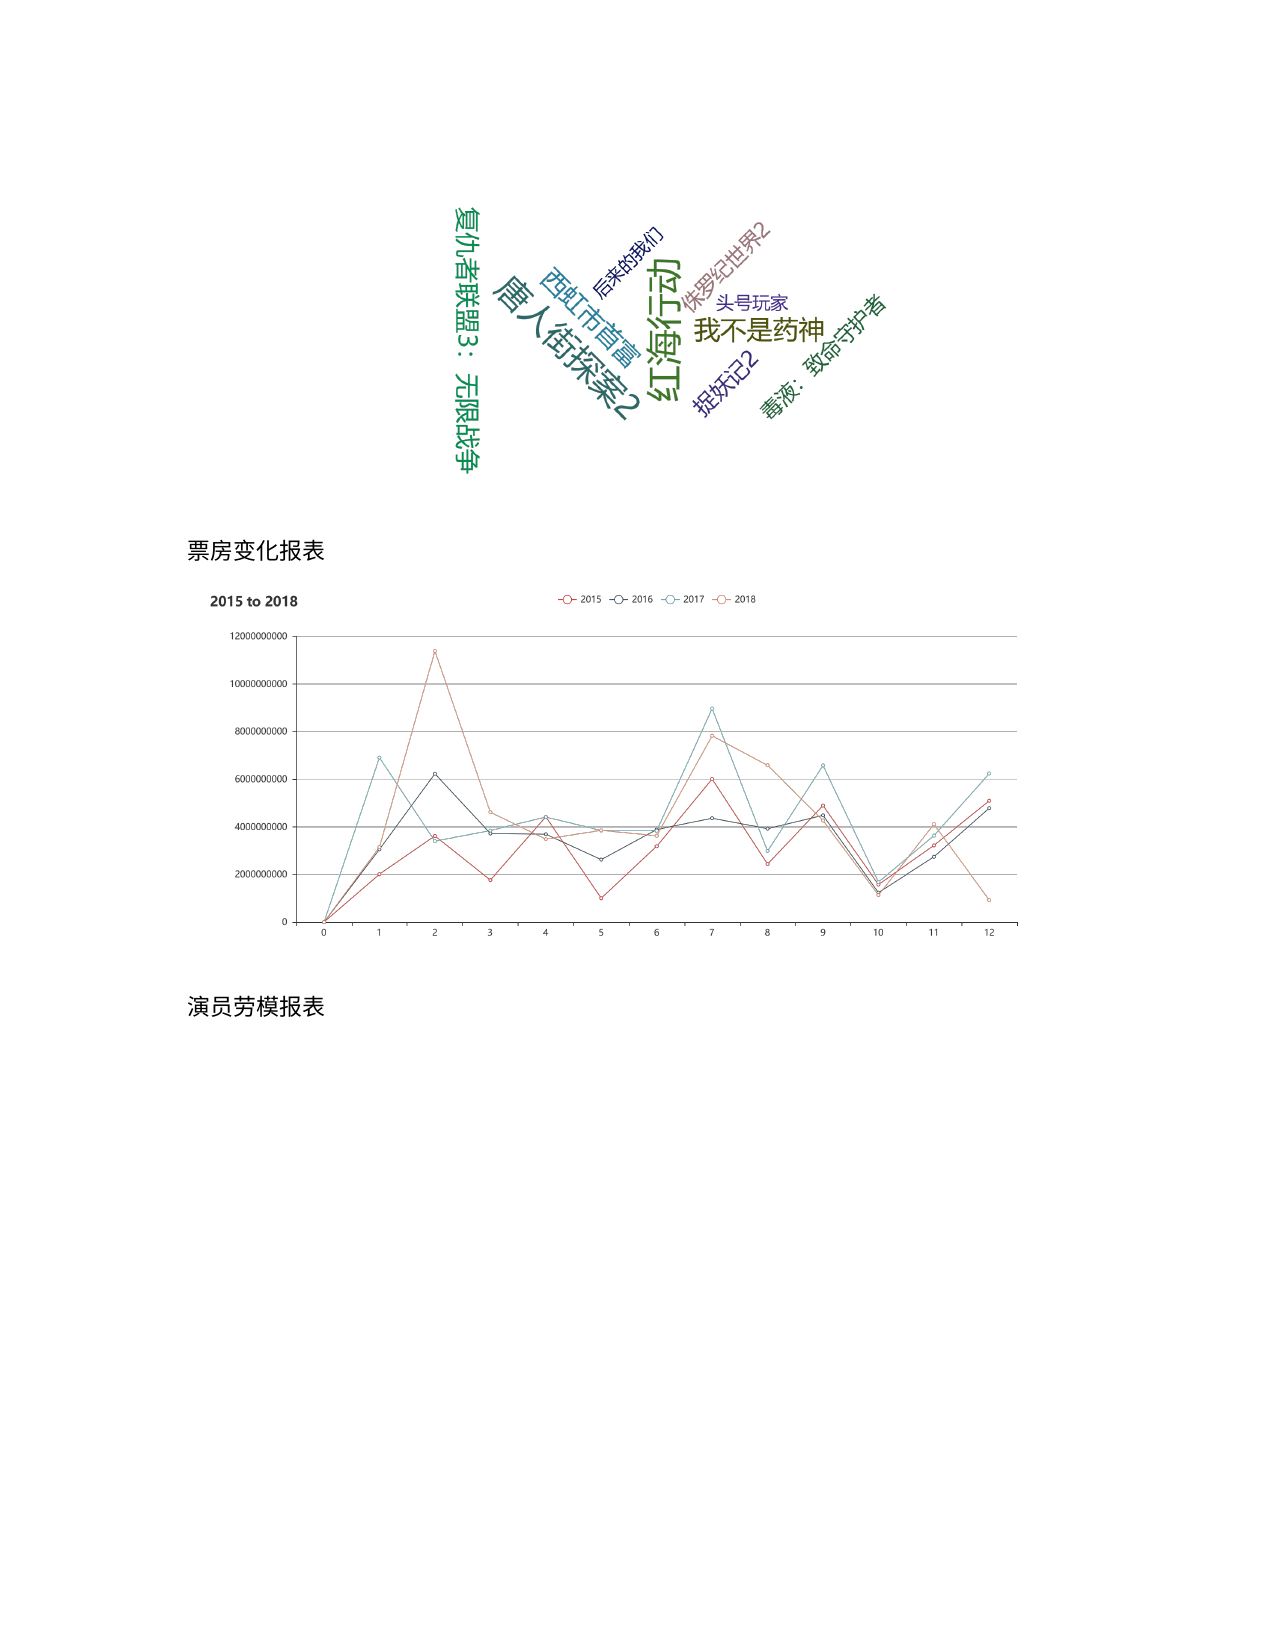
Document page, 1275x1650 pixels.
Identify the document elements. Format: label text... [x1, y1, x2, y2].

picture [206, 150, 1107, 510]
text 票房变化报表 [187, 535, 1087, 566]
picture [206, 591, 1107, 967]
text 演员劳模报表 [187, 991, 1087, 1022]
